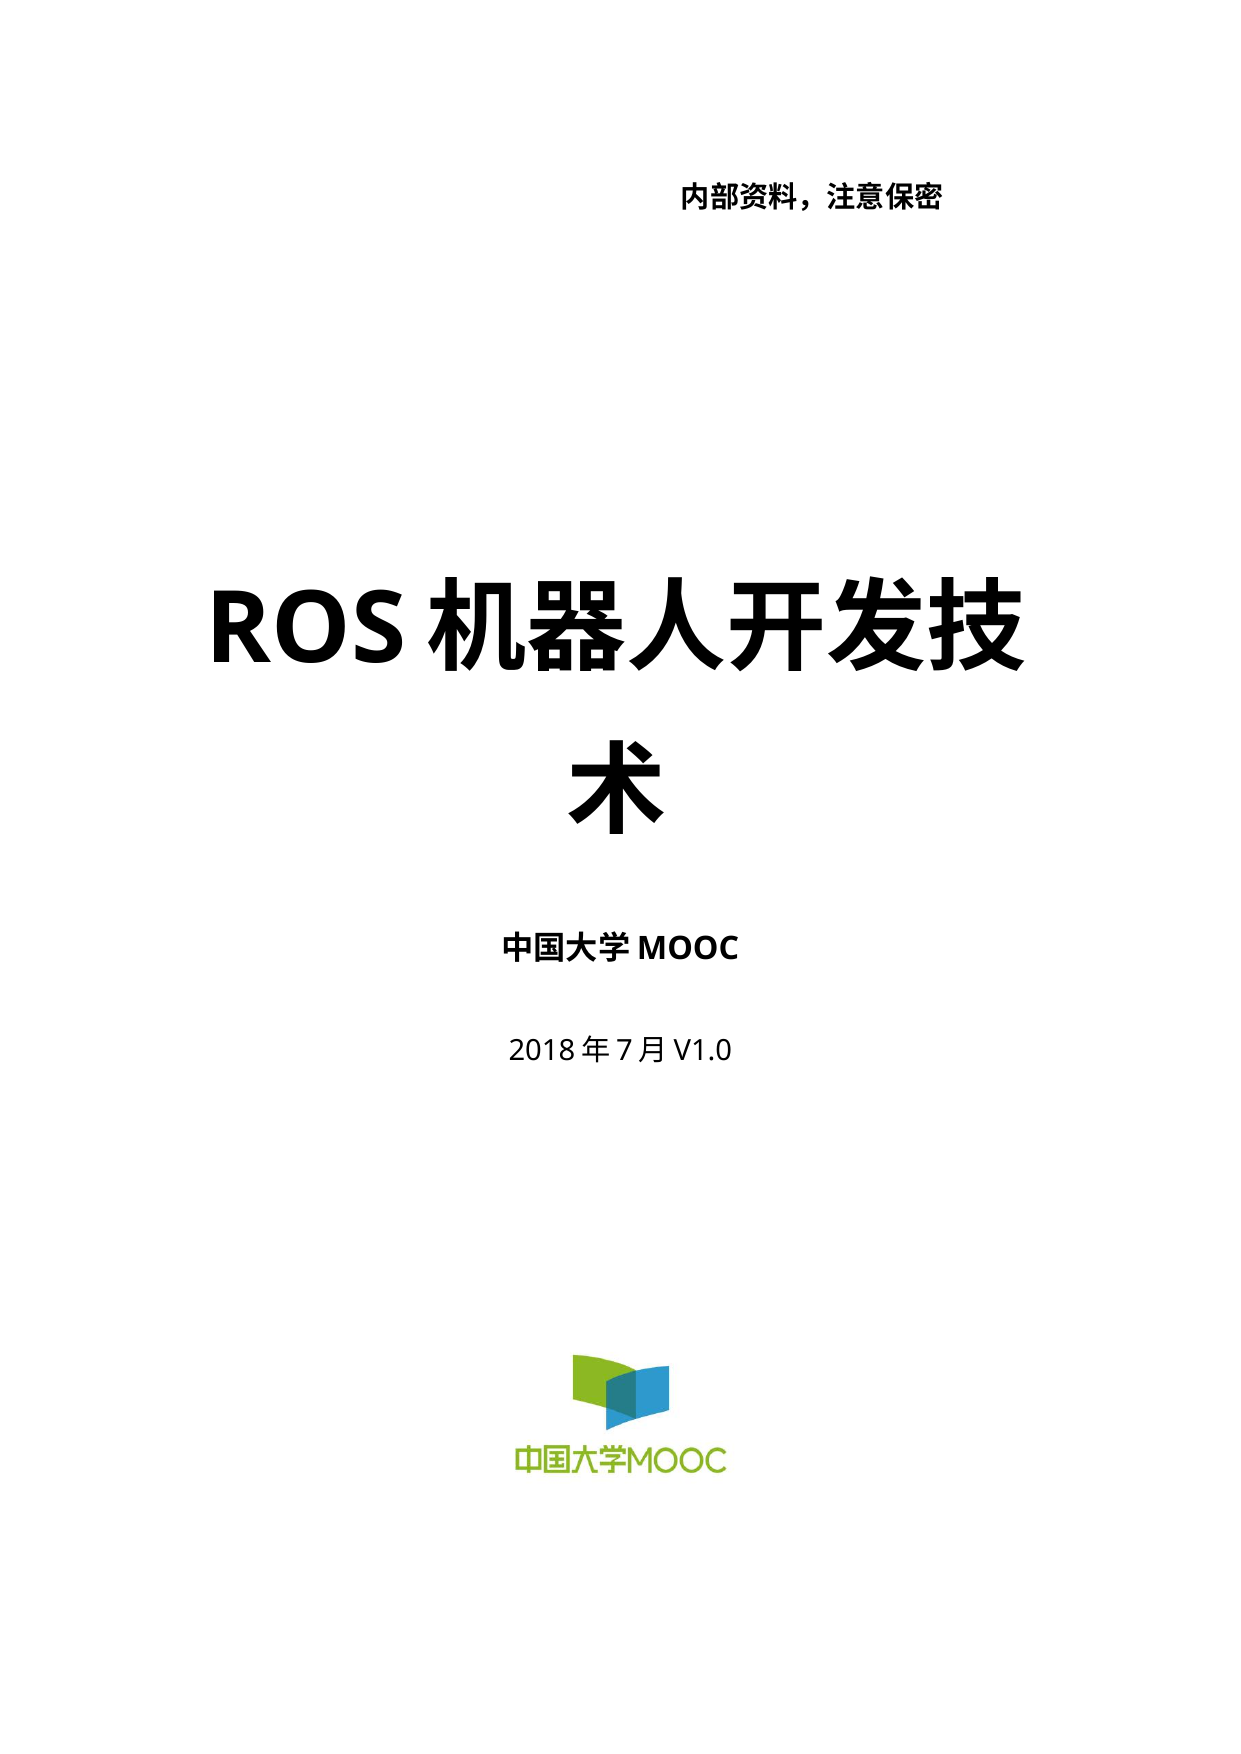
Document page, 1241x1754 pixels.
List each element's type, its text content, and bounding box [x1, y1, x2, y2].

text 内部资料，注意保密 [187, 162, 1053, 227]
subtitle ROS机器人开发技术 [187, 538, 1044, 863]
picture [504, 1308, 736, 1540]
text 2018年7月V1.0 [187, 1016, 1053, 1081]
subtitle 中国大学MOOC [187, 913, 1053, 978]
